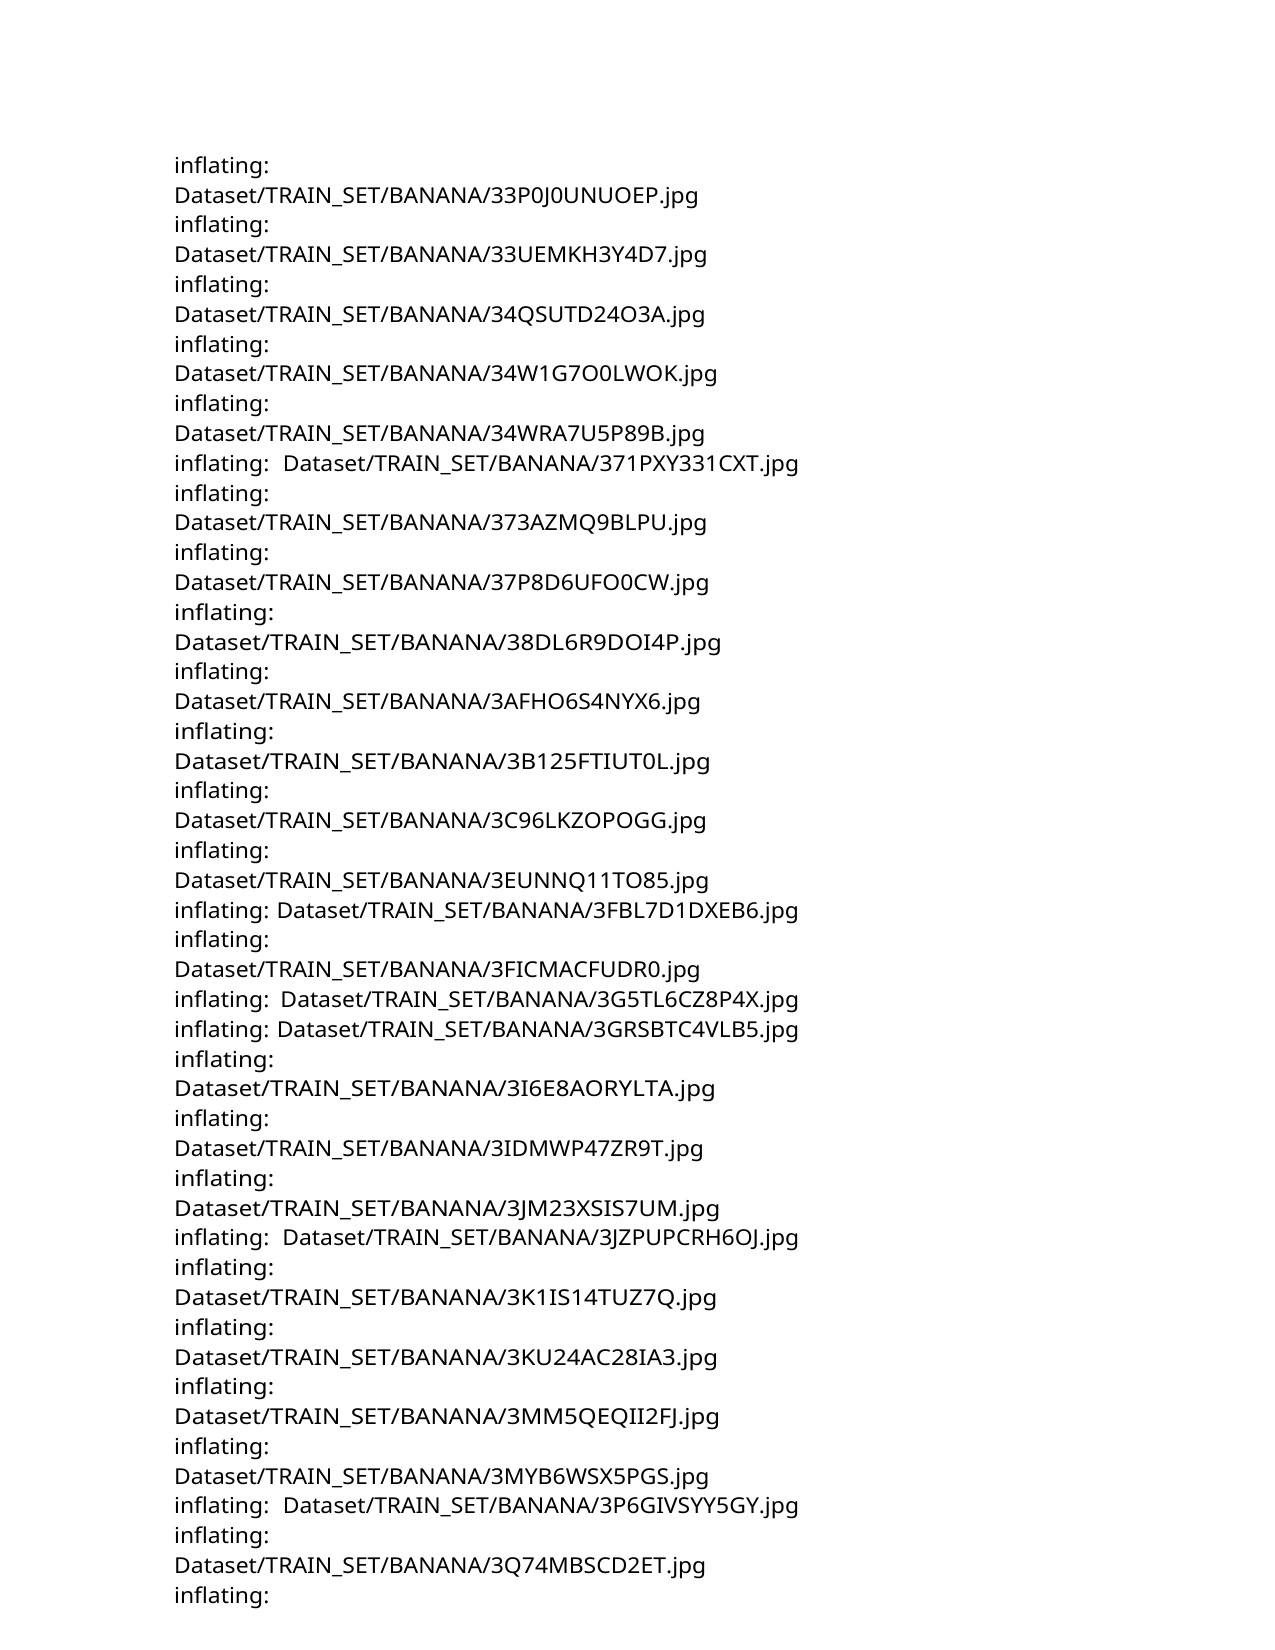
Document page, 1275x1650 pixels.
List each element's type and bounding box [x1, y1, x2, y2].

text [174, 150, 799, 1609]
